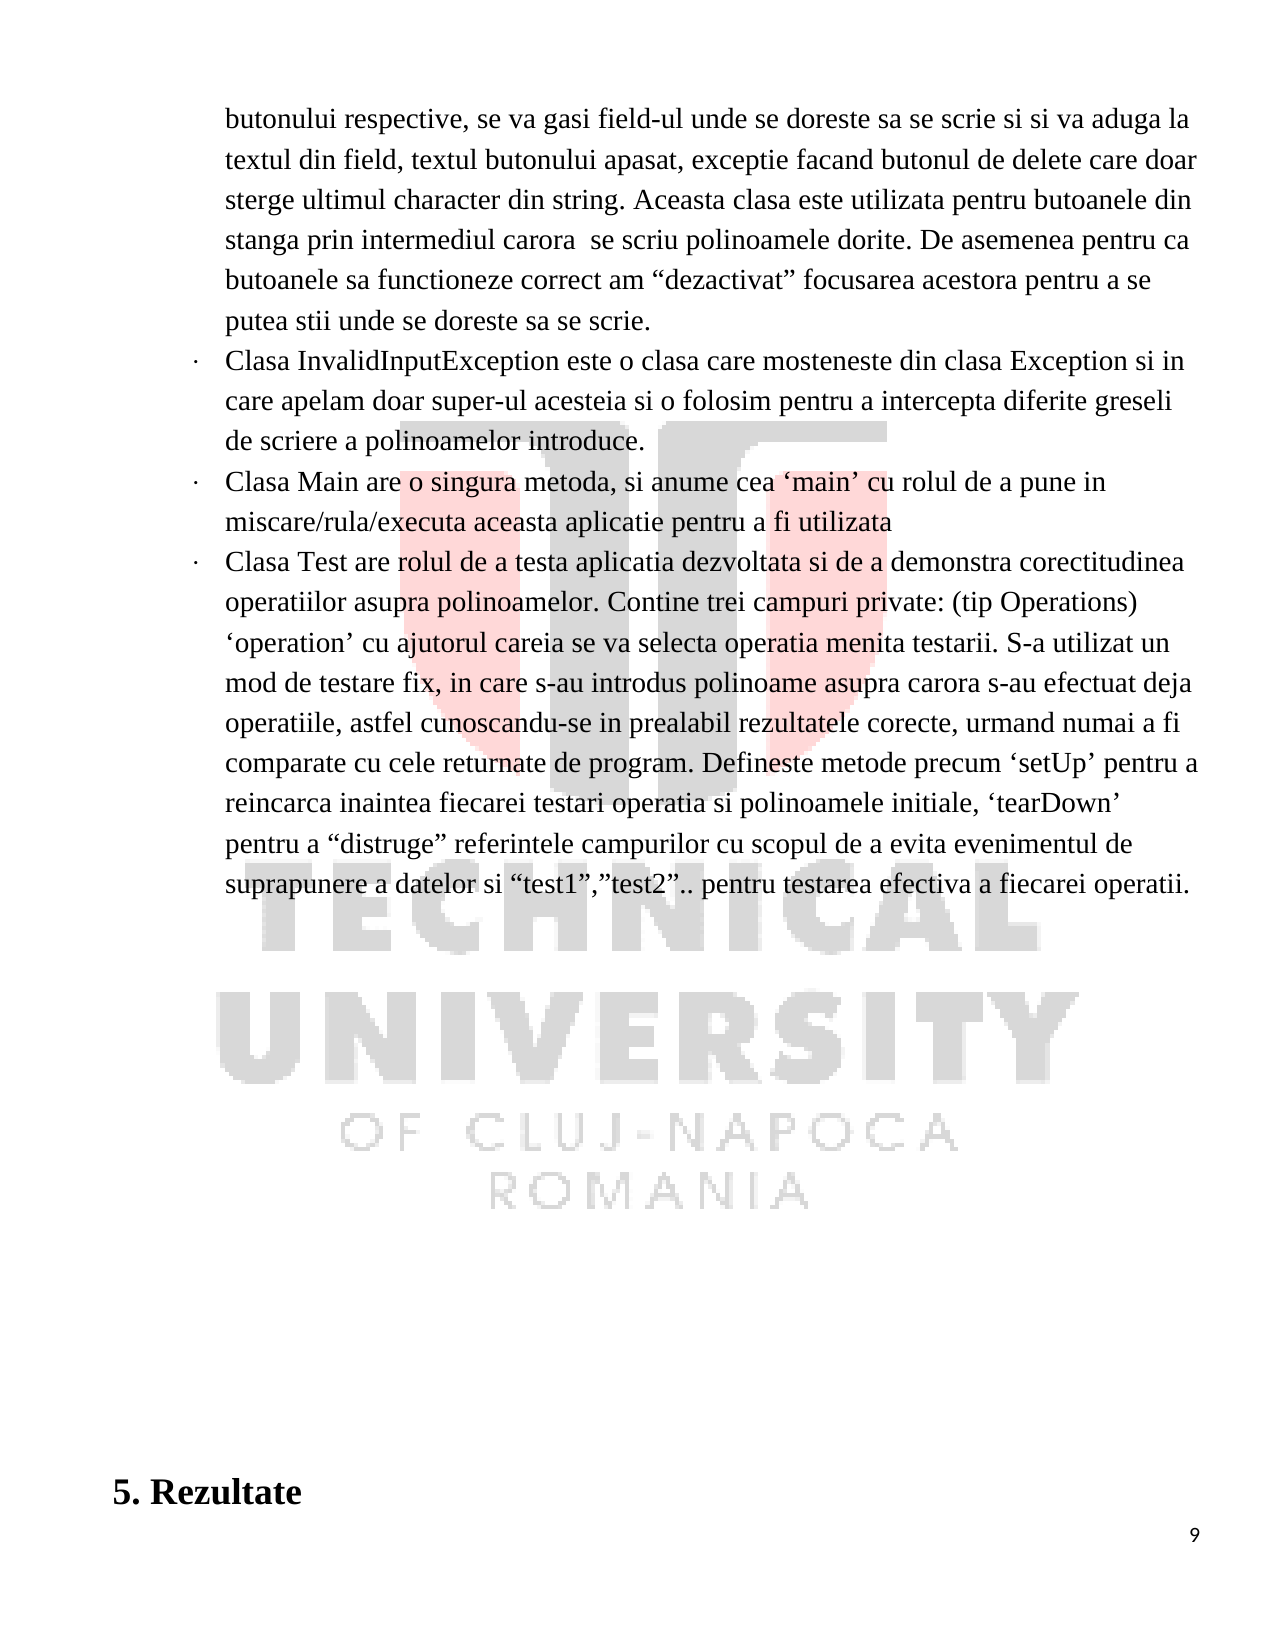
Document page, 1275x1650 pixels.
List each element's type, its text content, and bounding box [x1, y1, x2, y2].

list Clasa Main are o singura metoda, si anume cea ‘main’ cu rolul de a pune in miscare/rula/executa aceasta aplicatie pentru a fi utilizata [187, 464, 1200, 537]
list Clasa InvalidInputException este o clasa care mosteneste din clasa Exception si in care apelam doar super-ul acesteia si o folosim pentru a intercepta diferite greseli de scriere a polinoamelor introduce. [187, 343, 1200, 457]
list Rezultate [112, 1469, 1200, 1512]
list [187, 102, 1200, 336]
list Clasa Test are rolul de a testa aplicatia dezvoltata si de a demonstra corectitudinea operatiilor asupra polinoamelor. Contine trei campuri private: (tip Operations) ‘operation’ cu ajutorul careia se va selecta operatia menita testarii. S-a utilizat un mod de testare fix, in care s-au introdus polinoame asupra carora s-au efectuat deja operatiile, astfel cunoscandu-se in prealabil rezultatele corecte, urmand numai a fi comparate cu cele returnate de program. Defineste metode precum ‘setUp’ pentru a reincarca inaintea fiecarei testari operatia si polinoamele initiale, ‘tearDown’ pentru a “distruge” referintele campurilor cu scopul de a evita evenimentul de suprapunere a datelor si “test1”,”test2”.. pentru testarea efectiva a fiecarei operatii. [187, 544, 1200, 899]
